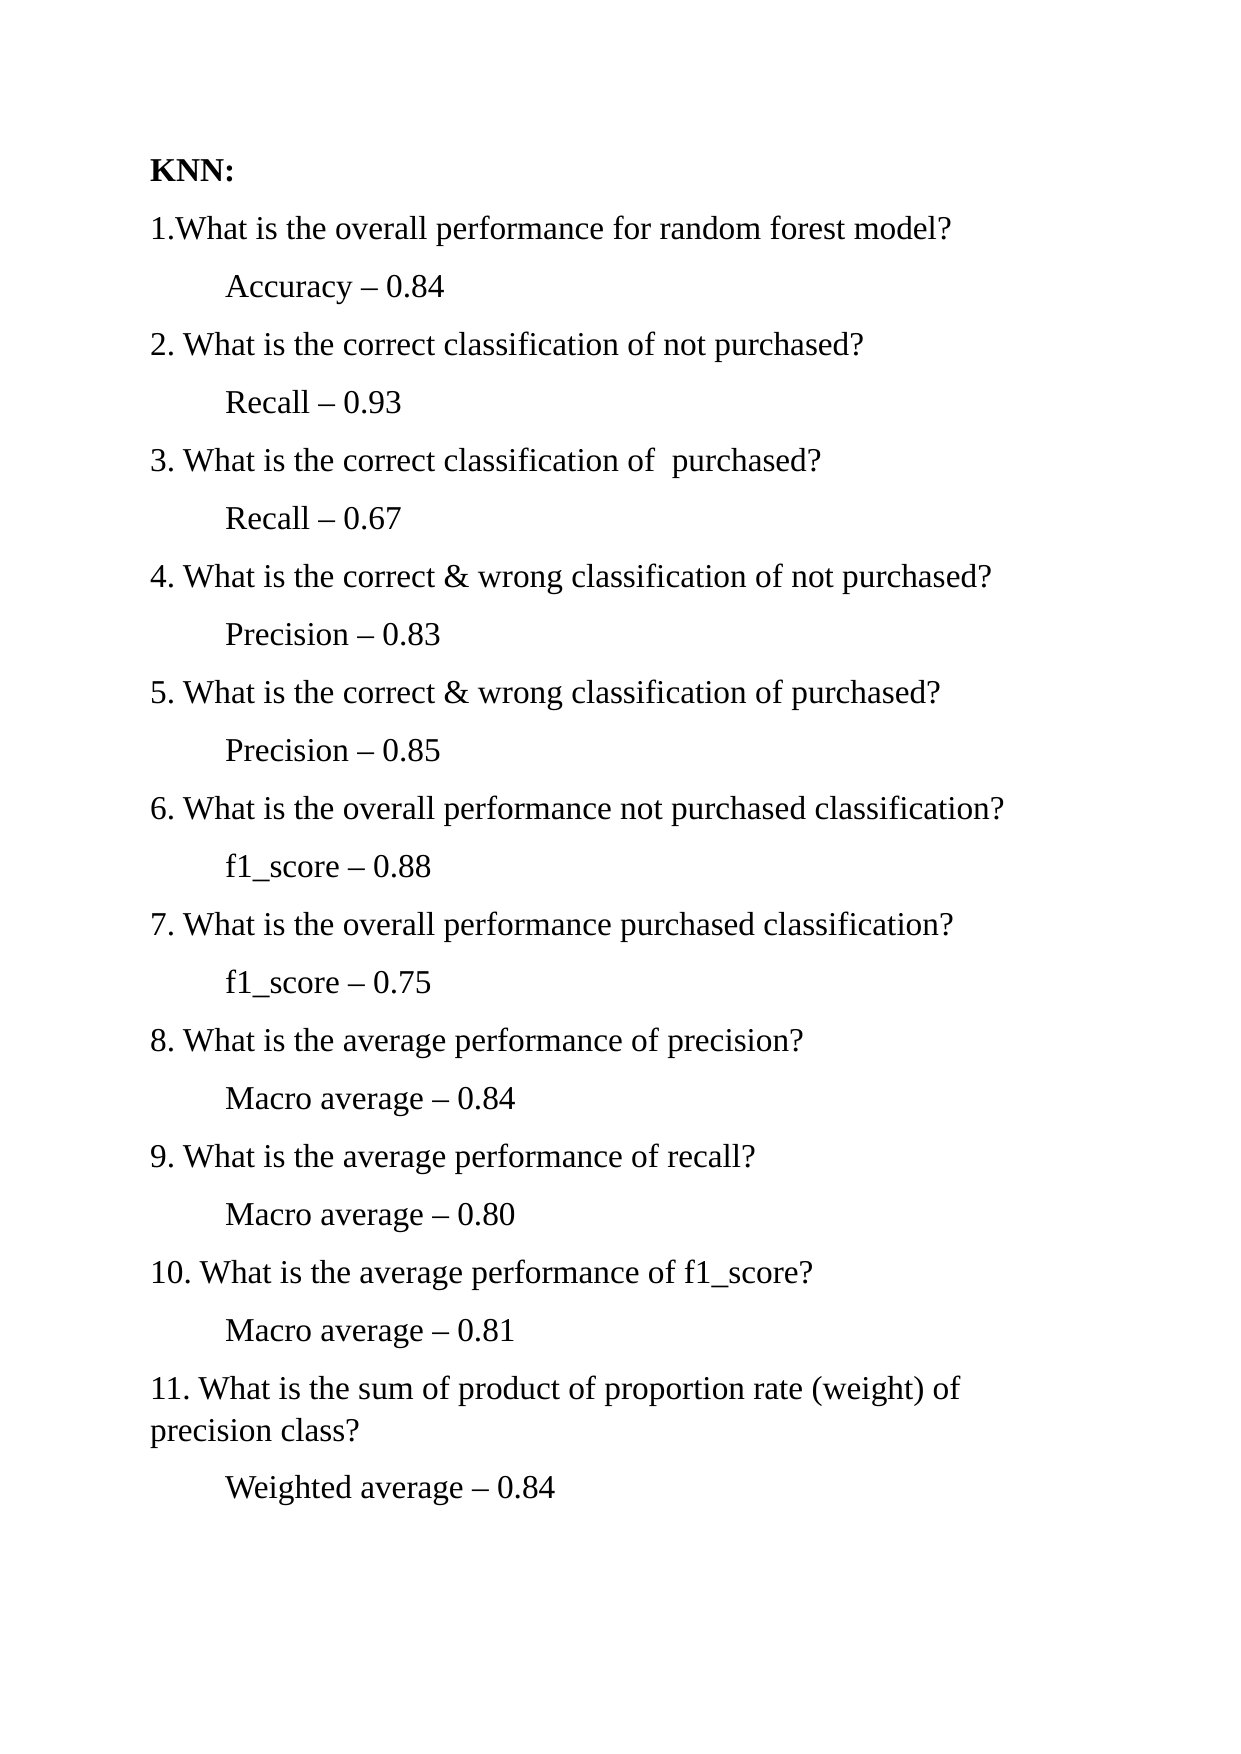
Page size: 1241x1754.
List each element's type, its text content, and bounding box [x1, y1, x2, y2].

text 7. What is the overall performance purchased classification? [150, 904, 1090, 943]
text Weighted average – 0.84 [150, 1468, 1090, 1506]
text Macro average – 0.84 [150, 1078, 1090, 1117]
text f1_score – 0.75 [150, 962, 1090, 1001]
text 3. What is the correct classification of purchased? [150, 440, 1090, 478]
text 9. What is the average performance of recall? [150, 1136, 1090, 1175]
text Macro average – 0.81 [150, 1310, 1090, 1349]
text 5. What is the correct & wrong classification of purchased? [150, 672, 1090, 711]
text 1.What is the overall performance for random forest model? [150, 208, 1090, 246]
text 2. What is the correct classification of not purchased? [150, 324, 1090, 362]
text Accuracy – 0.84 [150, 266, 1090, 304]
text 10. What is the average performance of f1_score? [150, 1252, 1090, 1291]
text Precision – 0.85 [150, 730, 1090, 768]
text Recall – 0.93 [150, 382, 1090, 420]
text KNN: [150, 150, 1090, 188]
text 8. What is the average performance of precision? [150, 1020, 1090, 1059]
text 11. What is the sum of product of proportion rate (weight) of precision class? [150, 1368, 1090, 1448]
text Recall – 0.67 [150, 498, 1090, 536]
text 6. What is the overall performance not purchased classification? [150, 788, 1090, 827]
text 4. What is the correct & wrong classification of not purchased? [150, 556, 1090, 594]
text Macro average – 0.80 [150, 1194, 1090, 1233]
text Precision – 0.83 [150, 614, 1090, 652]
text f1_score – 0.88 [150, 846, 1090, 884]
